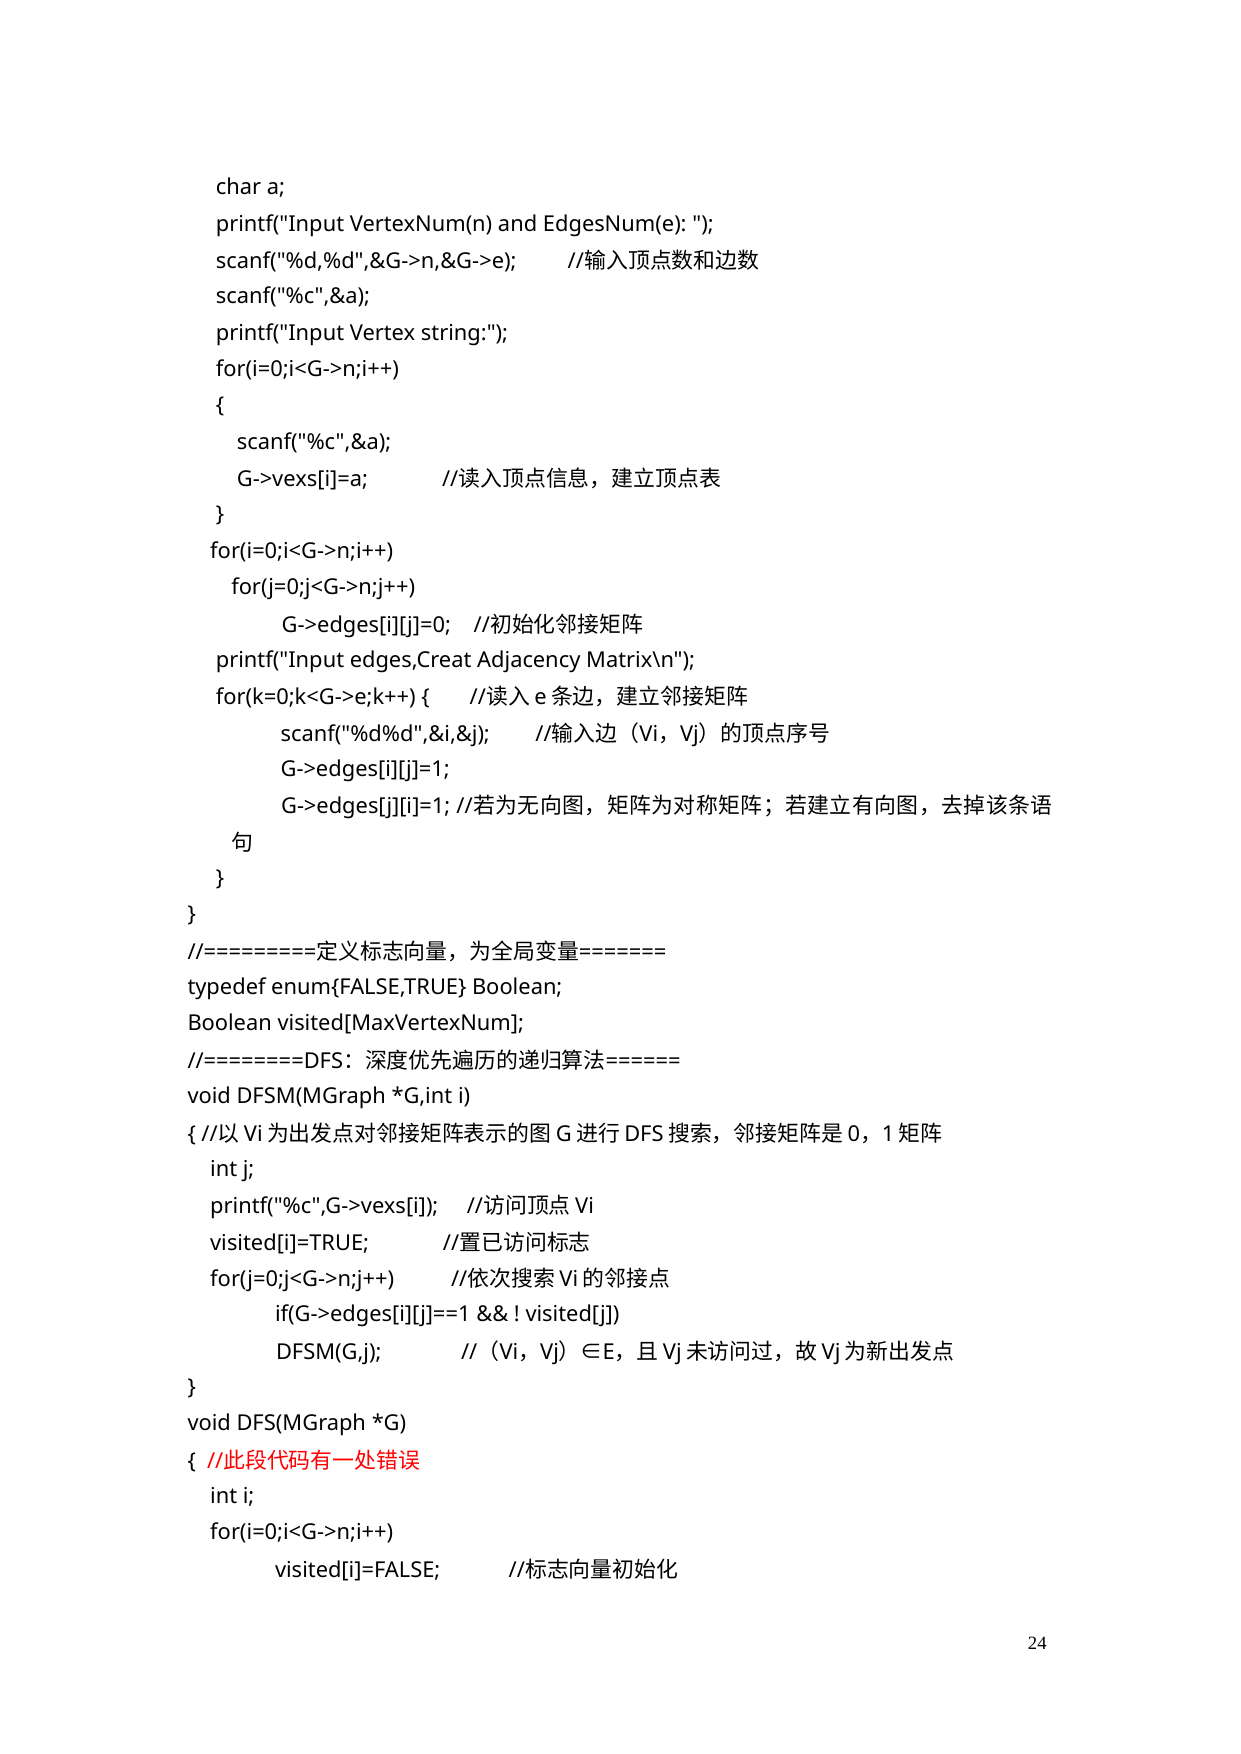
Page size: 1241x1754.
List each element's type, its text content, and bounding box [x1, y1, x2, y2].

text printf("Input VertexNum(n) and EdgesNum(e): "); [187, 204, 1053, 241]
text for(i=0;i<G->n;i++) [187, 350, 1053, 386]
text G->edges[j][i]=1; //若为无向图，矩阵为对称矩阵；若建立有向图，去掉该条语句 [231, 786, 1053, 859]
text char a; [187, 168, 1053, 204]
text int j; [187, 1149, 1053, 1186]
text scanf("%d,%d",&G->n,&G->e); //输入顶点数和边数 [187, 241, 1053, 277]
text for(j=0;j<G->n;j++) [187, 568, 1053, 604]
text printf("Input edges,Creat Adjacency Matrix\n"); [187, 641, 1053, 677]
text { //此段代码有一处错误 [187, 1440, 1053, 1477]
text for(i=0;i<G->n;i++) [187, 532, 1053, 568]
text { [187, 386, 1053, 422]
text for(k=0;k<G->e;k++) { //读入e条边，建立邻接矩阵 [187, 677, 1053, 713]
text void DFSM(MGraph *G,int i) [187, 1077, 1053, 1113]
text //=========定义标志向量，为全局变量======= [187, 931, 1053, 968]
text scanf("%c",&a); [187, 422, 1053, 459]
text scanf("%d%d",&i,&j); //输入边（Vi，Vj）的顶点序号 [231, 713, 1053, 750]
text for(j=0;j<G->n;j++) //依次搜索Vi的邻接点 [187, 1259, 1053, 1295]
text DFSM(G,j); //（Vi，Vj）∈E，且Vj未访问过，故Vj为新出发点 [187, 1331, 1053, 1368]
text } [187, 895, 1053, 931]
text G->edges[i][j]=1; [231, 750, 1053, 786]
text printf("%c",G->vexs[i]); //访问顶点Vi [187, 1186, 1053, 1222]
text //========DFS：深度优先遍历的递归算法====== [187, 1041, 1053, 1077]
text scanf("%c",&a); [187, 277, 1053, 313]
text } [187, 495, 1053, 532]
text } [187, 859, 1053, 895]
text if(G->edges[i][j]==1 && ! visited[j]) [231, 1295, 1053, 1331]
text for(i=0;i<G->n;i++) [187, 1513, 1053, 1549]
text printf("Input Vertex string:"); [187, 313, 1053, 350]
text typedef enum{FALSE,TRUE} Boolean; [187, 968, 1053, 1004]
text } [187, 1368, 1053, 1404]
text { //以Vi为出发点对邻接矩阵表示的图G进行DFS搜索，邻接矩阵是0，1矩阵 [187, 1113, 1053, 1149]
text G->edges[i][j]=0; //初始化邻接矩阵 [187, 604, 1053, 641]
text Boolean visited[MaxVertexNum]; [187, 1004, 1053, 1041]
text visited[i]=FALSE; //标志向量初始化 [231, 1549, 1053, 1586]
text void DFS(MGraph *G) [187, 1404, 1053, 1440]
text G->vexs[i]=a; //读入顶点信息，建立顶点表 [187, 459, 1053, 495]
text visited[i]=TRUE; //置已访问标志 [187, 1222, 1053, 1259]
text int i; [187, 1477, 1053, 1513]
